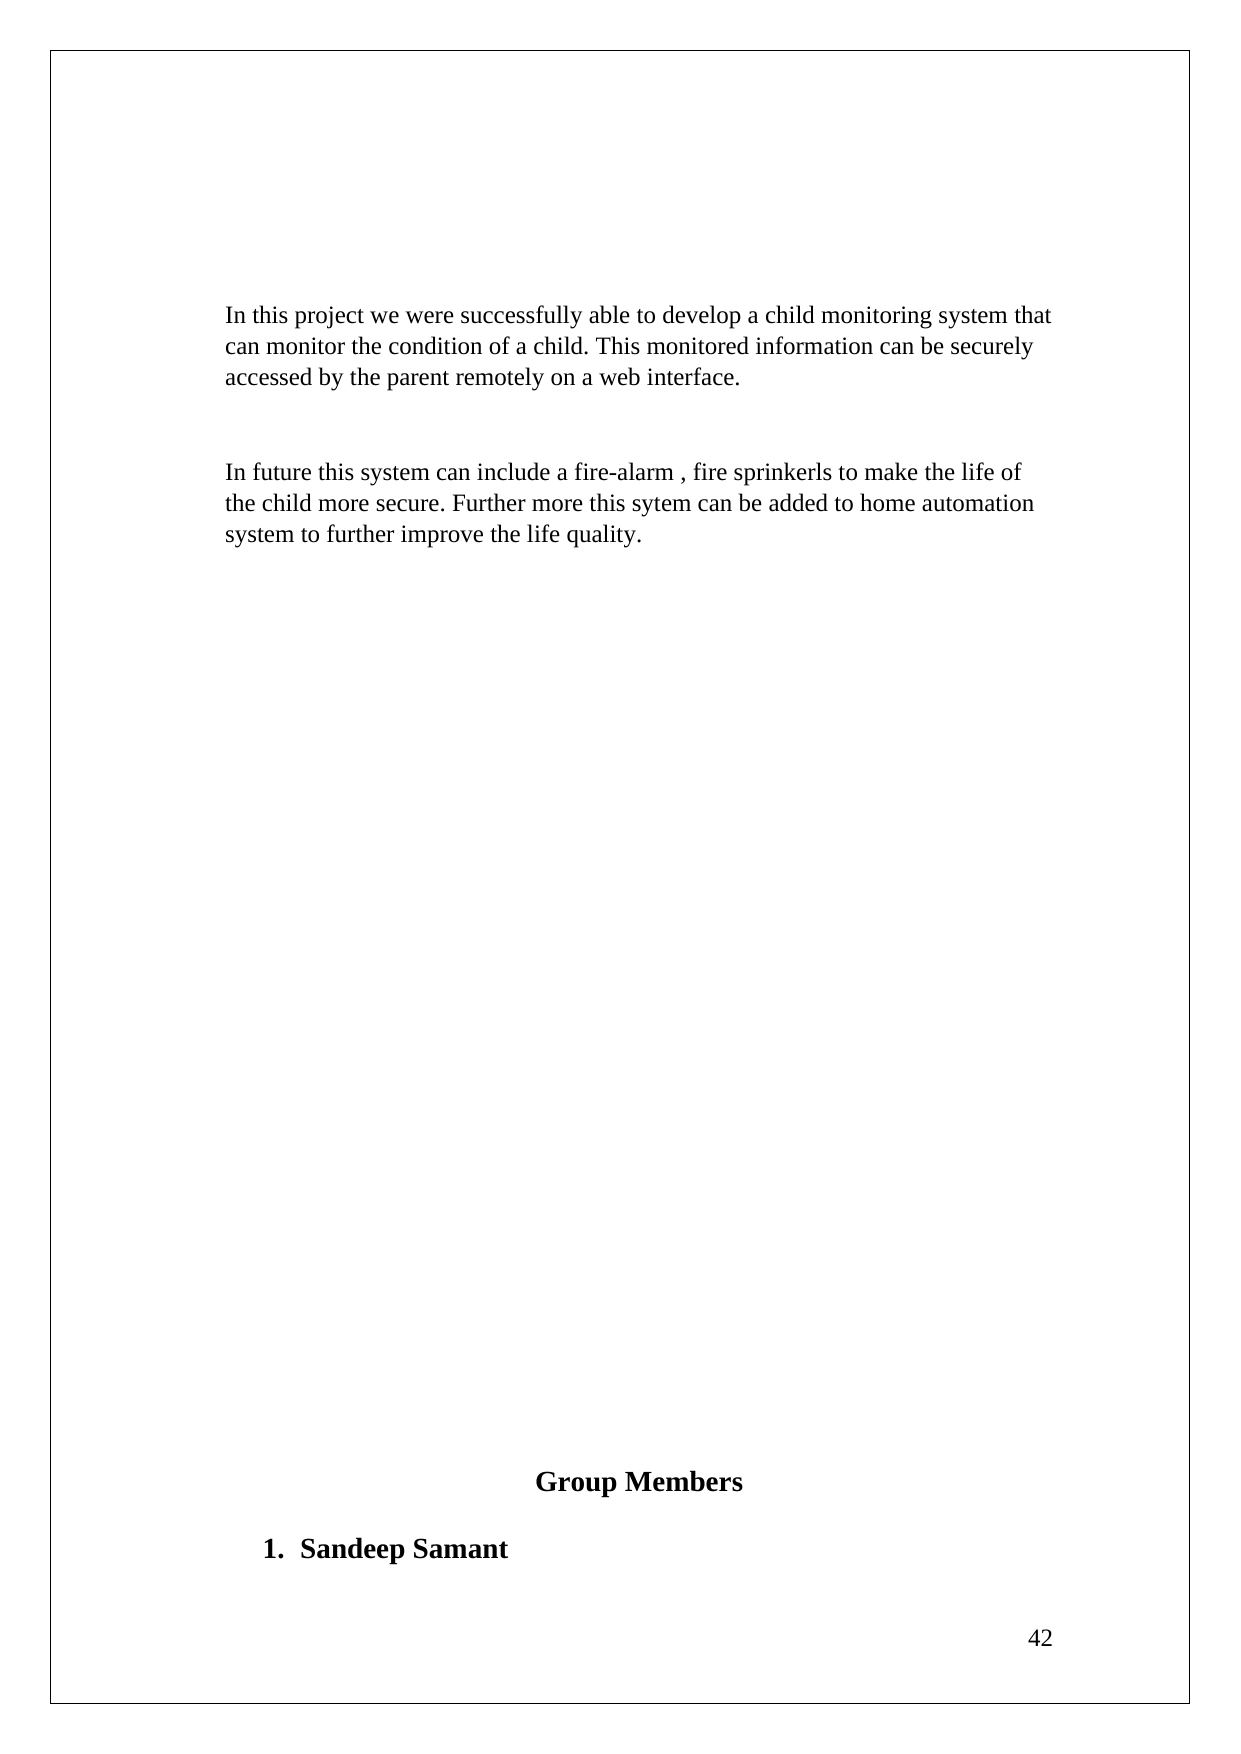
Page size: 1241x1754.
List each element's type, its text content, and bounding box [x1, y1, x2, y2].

list Sandeep Samant [262, 1531, 1053, 1565]
text In future this system can include a fire-alarm , fire sprinkerls to make the life of the child more secure. Further more this sytem can be added to home automation system to further improve the life quality. [225, 457, 1053, 548]
text Group Members [225, 1464, 1053, 1498]
text In this project we were successfully able to develop a child monitoring system that can monitor the condition of a child. This monitored information can be securely accessed by the parent remotely on a web interface. [225, 300, 1053, 391]
